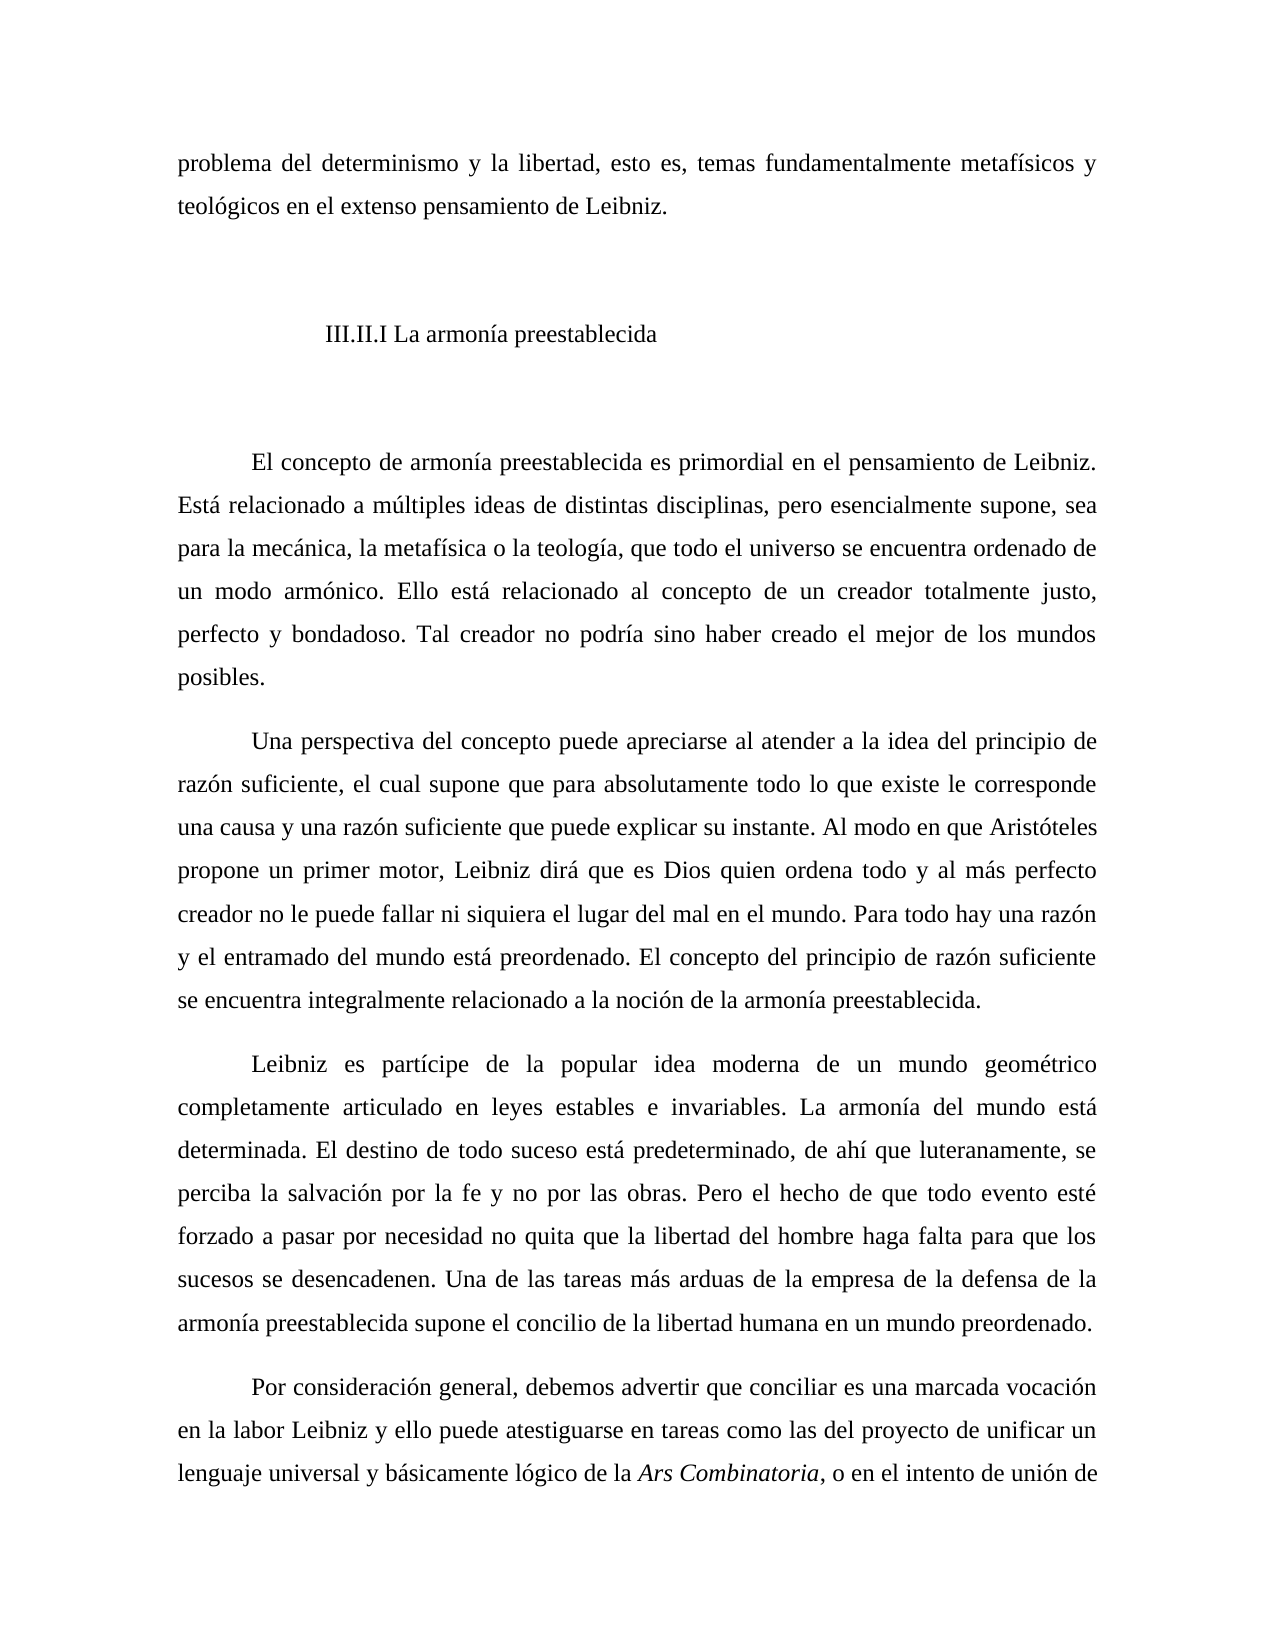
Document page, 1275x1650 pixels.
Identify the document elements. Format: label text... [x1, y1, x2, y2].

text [177, 1372, 1098, 1487]
text El concepto de armonía preestablecida es primordial en el pensamiento de Leibniz. Está relacionado a múltiples ideas de distintas disciplinas, pero esencialmente supone, sea para la mecánica, la metafísica o la teología, que todo el universo se encuentra ordenado de un modo armónico. Ello está relacionado al concepto de un creador totalmente justo, perfecto y bondadoso. Tal creador no podría sino haber creado el mejor de los mundos posibles. [177, 447, 1098, 691]
text III.II.I La armonía preestablecida [251, 319, 1098, 347]
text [177, 148, 1098, 219]
text Leibniz es partícipe de la popular idea moderna de un mundo geométrico completamente articulado en leyes estables e invariables. La armonía del mundo está determinada. El destino de todo suceso está predeterminado, de ahí que luteranamente, se perciba la salvación por la fe y no por las obras. Pero el hecho de que todo evento esté forzado a pasar por necesidad no quita que la libertad del hombre haga falta para que los sucesos se desencadenen. Una de las tareas más arduas de la empresa de la defensa de la armonía preestablecida supone el concilio de la libertad humana en un mundo preordenado. [177, 1049, 1098, 1336]
text Una perspectiva del concepto puede apreciarse al atender a la idea del principio de razón suficiente, el cual supone que para absolutamente todo lo que existe le corresponde una causa y una razón suficiente que puede explicar su instante. Al modo en que Aristóteles propone un primer motor, Leibniz dirá que es Dios quien ordena todo y al más perfecto creador no le puede fallar ni siquiera el lugar del mal en el mundo. Para todo hay una razón y el entramado del mundo está preordenado. El concepto del principio de razón suficiente se encuentra integralmente relacionado a la noción de la armonía preestablecida. [177, 726, 1098, 1014]
